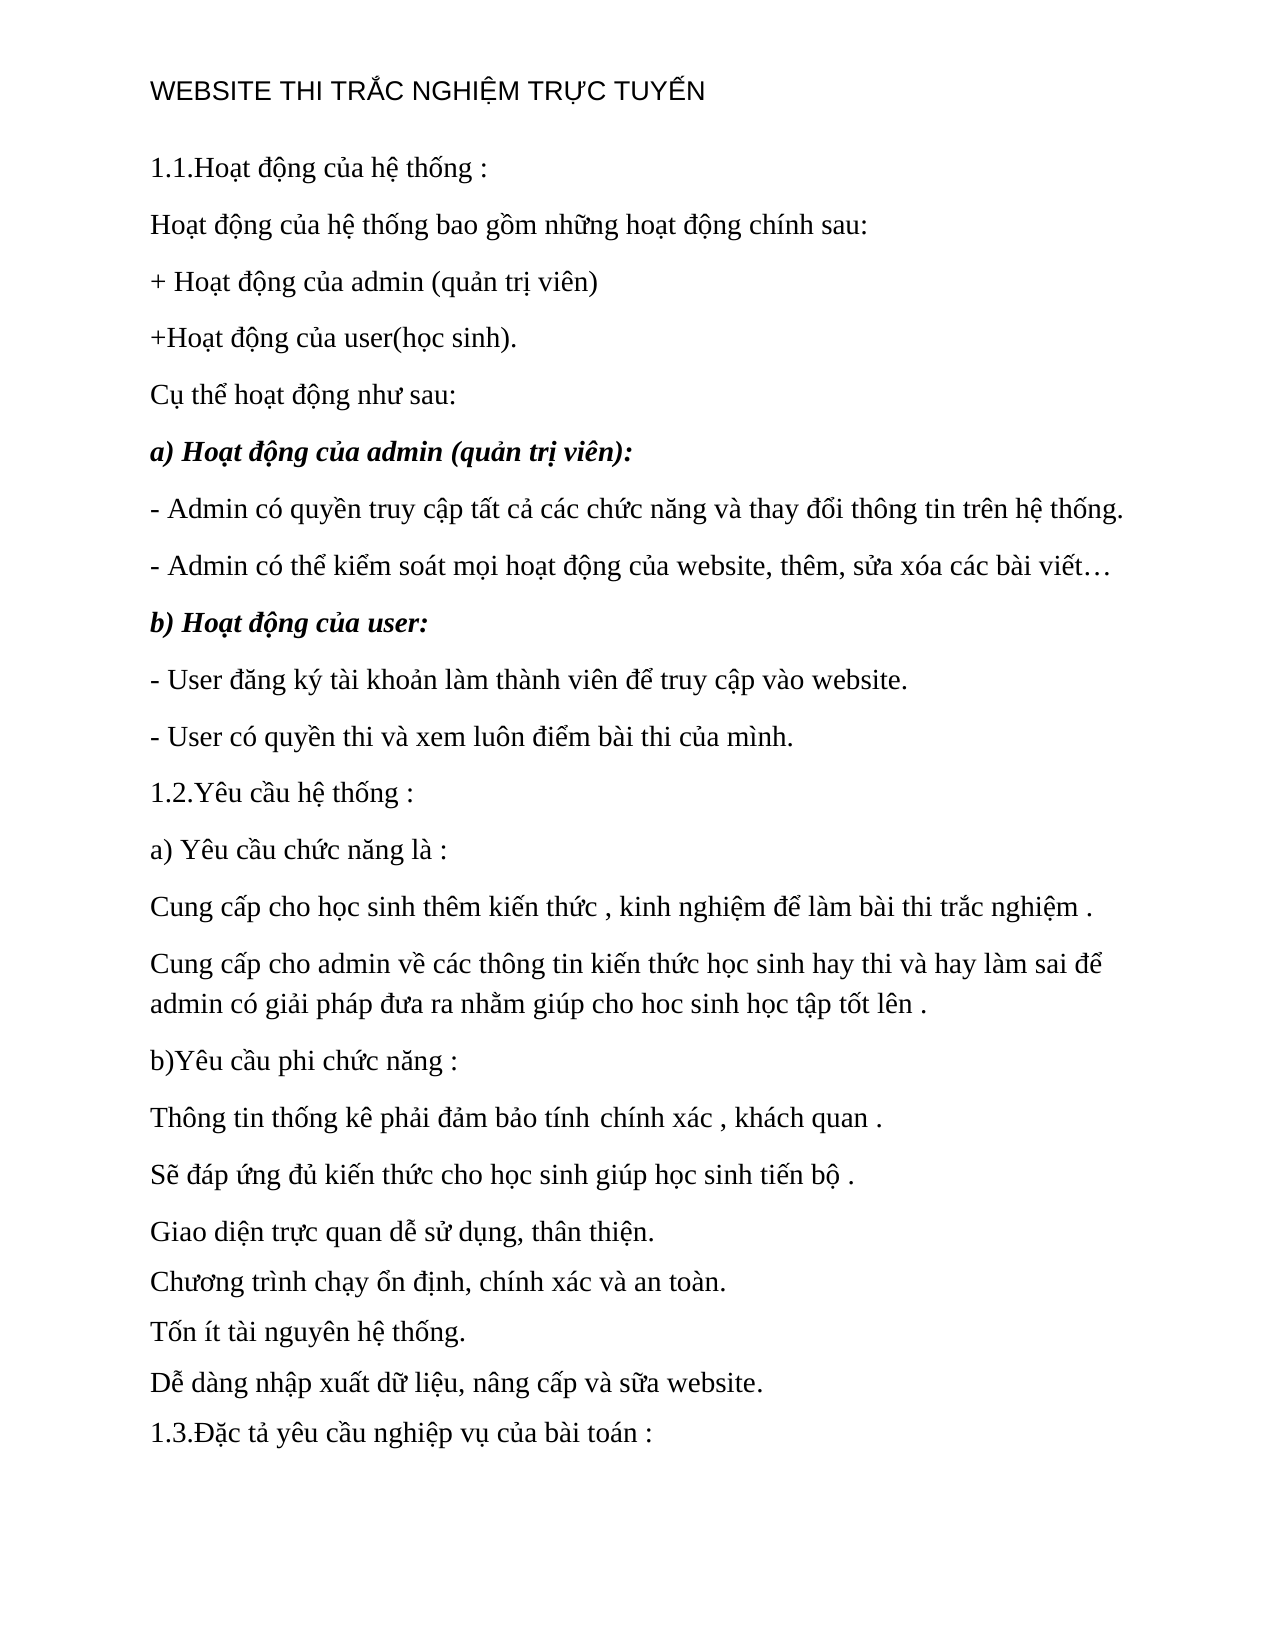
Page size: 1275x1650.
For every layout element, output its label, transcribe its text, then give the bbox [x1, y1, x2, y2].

text Cung cấp cho admin về các thông tin kiến thức học sinh hay thi và hay làm sai để admin có giải pháp đưa ra nhằm giúp cho hoc sinh học tập tốt lên . [150, 946, 1125, 1020]
text b) Hoạt động của user: [150, 605, 1125, 638]
text 1.2.Yêu cầu hệ thống : [150, 776, 1125, 809]
text + Hoạt động của admin (quản trị viên) [150, 264, 1125, 297]
text +Hoạt động của user(học sinh). [150, 321, 1125, 354]
text Hoạt động của hệ thống bao gồm những hoạt động chính sau: [150, 207, 1125, 240]
text - User đăng ký tài khoản làm thành viên để truy cập vào website. [150, 662, 1125, 695]
text - Admin có quyền truy cập tất cả các chức năng và thay đổi thông tin trên hệ thống. [150, 491, 1125, 525]
text Dễ dàng nhập xuất dữ liệu, nâng cấp và sữa website. [150, 1365, 1125, 1398]
text a) Yêu cầu chức năng là : [150, 832, 1125, 866]
text b)Yêu cầu phi chức năng : [150, 1043, 1125, 1077]
text Cụ thể hoạt động như sau: [150, 377, 1125, 411]
text Thông tin thống kê phải đảm bảo tính chính xác , khách quan . [150, 1100, 1125, 1134]
text Tốn ít tài nguyên hệ thống. [150, 1314, 1125, 1348]
text 1.1.Hoạt động của hệ thống : [150, 150, 1125, 183]
text Sẽ đáp ứng đủ kiến thức cho học sinh giúp học sinh tiến bộ . [150, 1157, 1125, 1191]
text - User có quyền thi và xem luôn điểm bài thi của mình. [150, 719, 1125, 752]
text Cung cấp cho học sinh thêm kiến thức , kinh nghiệm để làm bài thi trắc nghiệm . [150, 889, 1125, 923]
text Giao diện trực quan dễ sử dụng, thân thiện. [150, 1214, 1125, 1247]
text a) Hoạt động của admin (quản trị viên): [150, 434, 1125, 468]
text - Admin có thể kiểm soát mọi hoạt động của website, thêm, sửa xóa các bài viết… [150, 548, 1125, 582]
text 1.3.Đặc tả yêu cầu nghiệp vụ của bài toán : [150, 1415, 1125, 1449]
text Chương trình chạy ổn định, chính xác và an toàn. [150, 1264, 1125, 1298]
